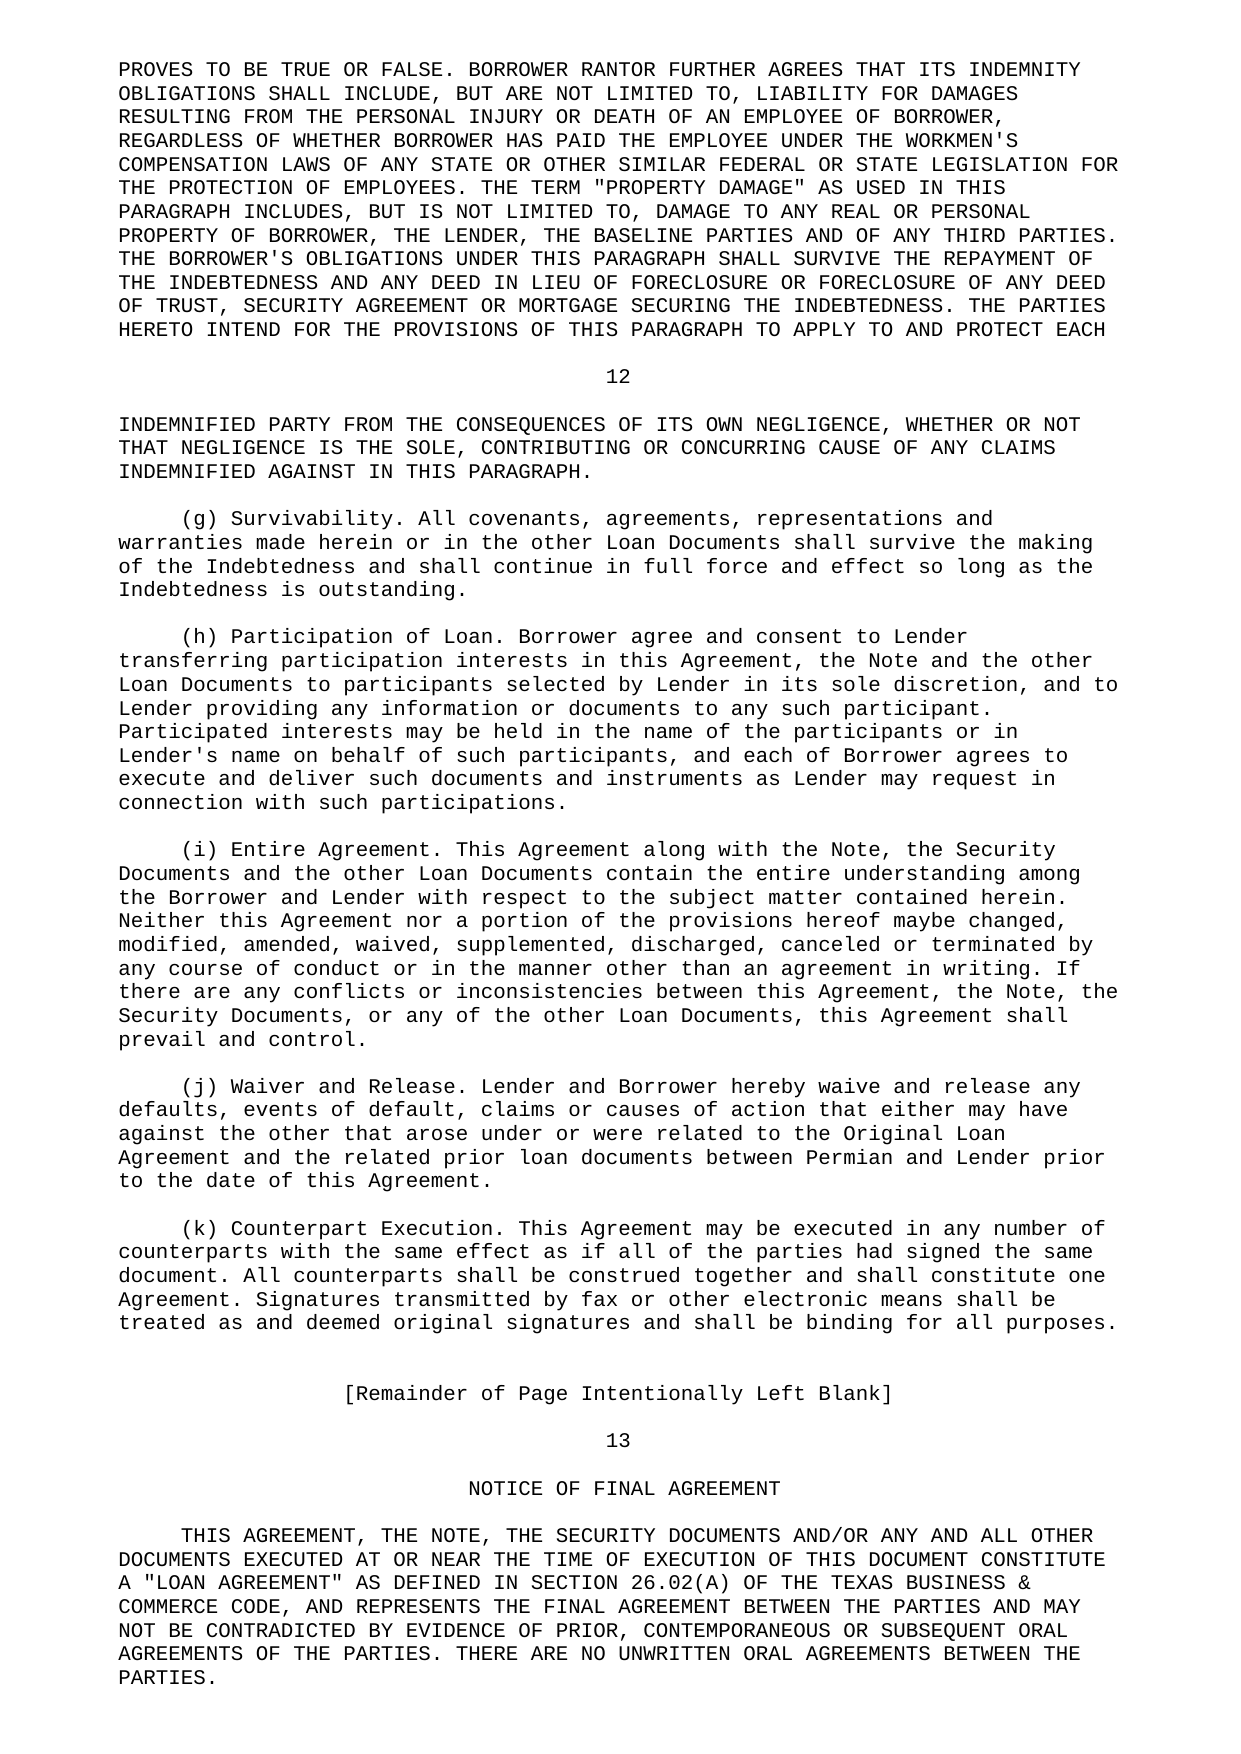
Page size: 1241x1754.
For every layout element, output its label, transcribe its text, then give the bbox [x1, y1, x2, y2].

text Loan Documents to participants selected by Lender in its sole discretion, and to [118, 674, 1181, 697]
text Lender providing any information or documents to any such participant. [118, 697, 1181, 721]
text REGARDLESS OF WHETHER BORROWER HAS PAID THE EMPLOYEE UNDER THE WORKMEN'S [118, 130, 1181, 154]
text execute and deliver such documents and instruments as Lender may request in [118, 768, 1181, 792]
text 12 [118, 366, 1181, 390]
text (k) Counterpart Execution. This Agreement may be executed in any number of [118, 1218, 1181, 1241]
text [Remainder of Page Intentionally Left Blank] [118, 1383, 1181, 1407]
text DOCUMENTS EXECUTED AT OR NEAR THE TIME OF EXECUTION OF THIS DOCUMENT CONSTITUTE [118, 1549, 1181, 1572]
text AGREEMENTS OF THE PARTIES. THERE ARE NO UNWRITTEN ORAL AGREEMENTS BETWEEN THE [118, 1643, 1181, 1667]
text transferring participation interests in this Agreement, the Note and the other [118, 650, 1181, 674]
text (g) Survivability. All covenants, agreements, representations and [118, 508, 1181, 532]
text warranties made herein or in the other Loan Documents shall survive the making [118, 532, 1181, 556]
text prevail and control. [118, 1028, 1181, 1052]
text NOTICE OF FINAL AGREEMENT [118, 1478, 1181, 1501]
text 13 [118, 1431, 1181, 1454]
text COMMERCE CODE, AND REPRESENTS THE FINAL AGREEMENT BETWEEN THE PARTIES AND MAY [118, 1596, 1181, 1620]
text PARTIES. [118, 1667, 1181, 1691]
text PROPERTY OF BORROWER, THE LENDER, THE BASELINE PARTIES AND OF ANY THIRD PARTIES. [118, 224, 1181, 248]
text HERETO INTEND FOR THE PROVISIONS OF THIS PARAGRAPH TO APPLY TO AND PROTECT EACH [118, 319, 1181, 343]
text counterparts with the same effect as if all of the parties had signed the same [118, 1241, 1181, 1265]
text COMPENSATION LAWS OF ANY STATE OR OTHER SIMILAR FEDERAL OR STATE LEGISLATION FOR [118, 154, 1181, 177]
text (i) Entire Agreement. This Agreement along with the Note, the Security [118, 839, 1181, 863]
text Neither this Agreement nor a portion of the provisions hereof maybe changed, [118, 910, 1181, 934]
text THAT NEGLIGENCE IS THE SOLE, CONTRIBUTING OR CONCURRING CAUSE OF ANY CLAIMS [118, 437, 1181, 461]
text THE PROTECTION OF EMPLOYEES. THE TERM "PROPERTY DAMAGE" AS USED IN THIS [118, 177, 1181, 201]
text PROVES TO BE TRUE OR FALSE. BORROWER RANTOR FURTHER AGREES THAT ITS INDEMNITY [118, 59, 1181, 83]
text Documents and the other Loan Documents contain the entire understanding among [118, 863, 1181, 887]
text NOT BE CONTRADICTED BY EVIDENCE OF PRIOR, CONTEMPORANEOUS OR SUBSEQUENT ORAL [118, 1620, 1181, 1643]
text (j) Waiver and Release. Lender and Borrower hereby waive and release any [118, 1076, 1181, 1099]
text Participated interests may be held in the name of the participants or in [118, 721, 1181, 745]
text RESULTING FROM THE PERSONAL INJURY OR DEATH OF AN EMPLOYEE OF BORROWER, [118, 106, 1181, 130]
text to the date of this Agreement. [118, 1170, 1181, 1194]
text INDEMNIFIED AGAINST IN THIS PARAGRAPH. [118, 461, 1181, 485]
text THE BORROWER'S OBLIGATIONS UNDER THIS PARAGRAPH SHALL SURVIVE THE REPAYMENT OF [118, 248, 1181, 272]
text of the Indebtedness and shall continue in full force and effect so long as the [118, 556, 1181, 579]
text against the other that arose under or were related to the Original Loan [118, 1123, 1181, 1147]
text any course of conduct or in the manner other than an agreement in writing. If [118, 958, 1181, 981]
text the Borrower and Lender with respect to the subject matter contained herein. [118, 887, 1181, 910]
text THIS AGREEMENT, THE NOTE, THE SECURITY DOCUMENTS AND/OR ANY AND ALL OTHER [118, 1525, 1181, 1549]
text modified, amended, waived, supplemented, discharged, canceled or terminated by [118, 934, 1181, 958]
text Indebtedness is outstanding. [118, 579, 1181, 603]
text defaults, events of default, claims or causes of action that either may have [118, 1099, 1181, 1123]
text THE INDEBTEDNESS AND ANY DEED IN LIEU OF FORECLOSURE OR FORECLOSURE OF ANY DEED [118, 272, 1181, 296]
text PARAGRAPH INCLUDES, BUT IS NOT LIMITED TO, DAMAGE TO ANY REAL OR PERSONAL [118, 201, 1181, 224]
text treated as and deemed original signatures and shall be binding for all purposes. [118, 1312, 1181, 1336]
text Security Documents, or any of the other Loan Documents, this Agreement shall [118, 1005, 1181, 1028]
text A "LOAN AGREEMENT" AS DEFINED IN SECTION 26.02(A) OF THE TEXAS BUSINESS & [118, 1572, 1181, 1596]
text Lender's name on behalf of such participants, and each of Borrower agrees to [118, 745, 1181, 768]
text INDEMNIFIED PARTY FROM THE CONSEQUENCES OF ITS OWN NEGLIGENCE, WHETHER OR NOT [118, 414, 1181, 437]
text OF TRUST, SECURITY AGREEMENT OR MORTGAGE SECURING THE INDEBTEDNESS. THE PARTIES [118, 296, 1181, 319]
text Agreement and the related prior loan documents between Permian and Lender prior [118, 1147, 1181, 1170]
text there are any conflicts or inconsistencies between this Agreement, the Note, the [118, 981, 1181, 1005]
text document. All counterparts shall be construed together and shall constitute one [118, 1265, 1181, 1289]
text (h) Participation of Loan. Borrower agree and consent to Lender [118, 627, 1181, 650]
text OBLIGATIONS SHALL INCLUDE, BUT ARE NOT LIMITED TO, LIABILITY FOR DAMAGES [118, 83, 1181, 106]
text Agreement. Signatures transmitted by fax or other electronic means shall be [118, 1289, 1181, 1312]
text connection with such participations. [118, 792, 1181, 816]
